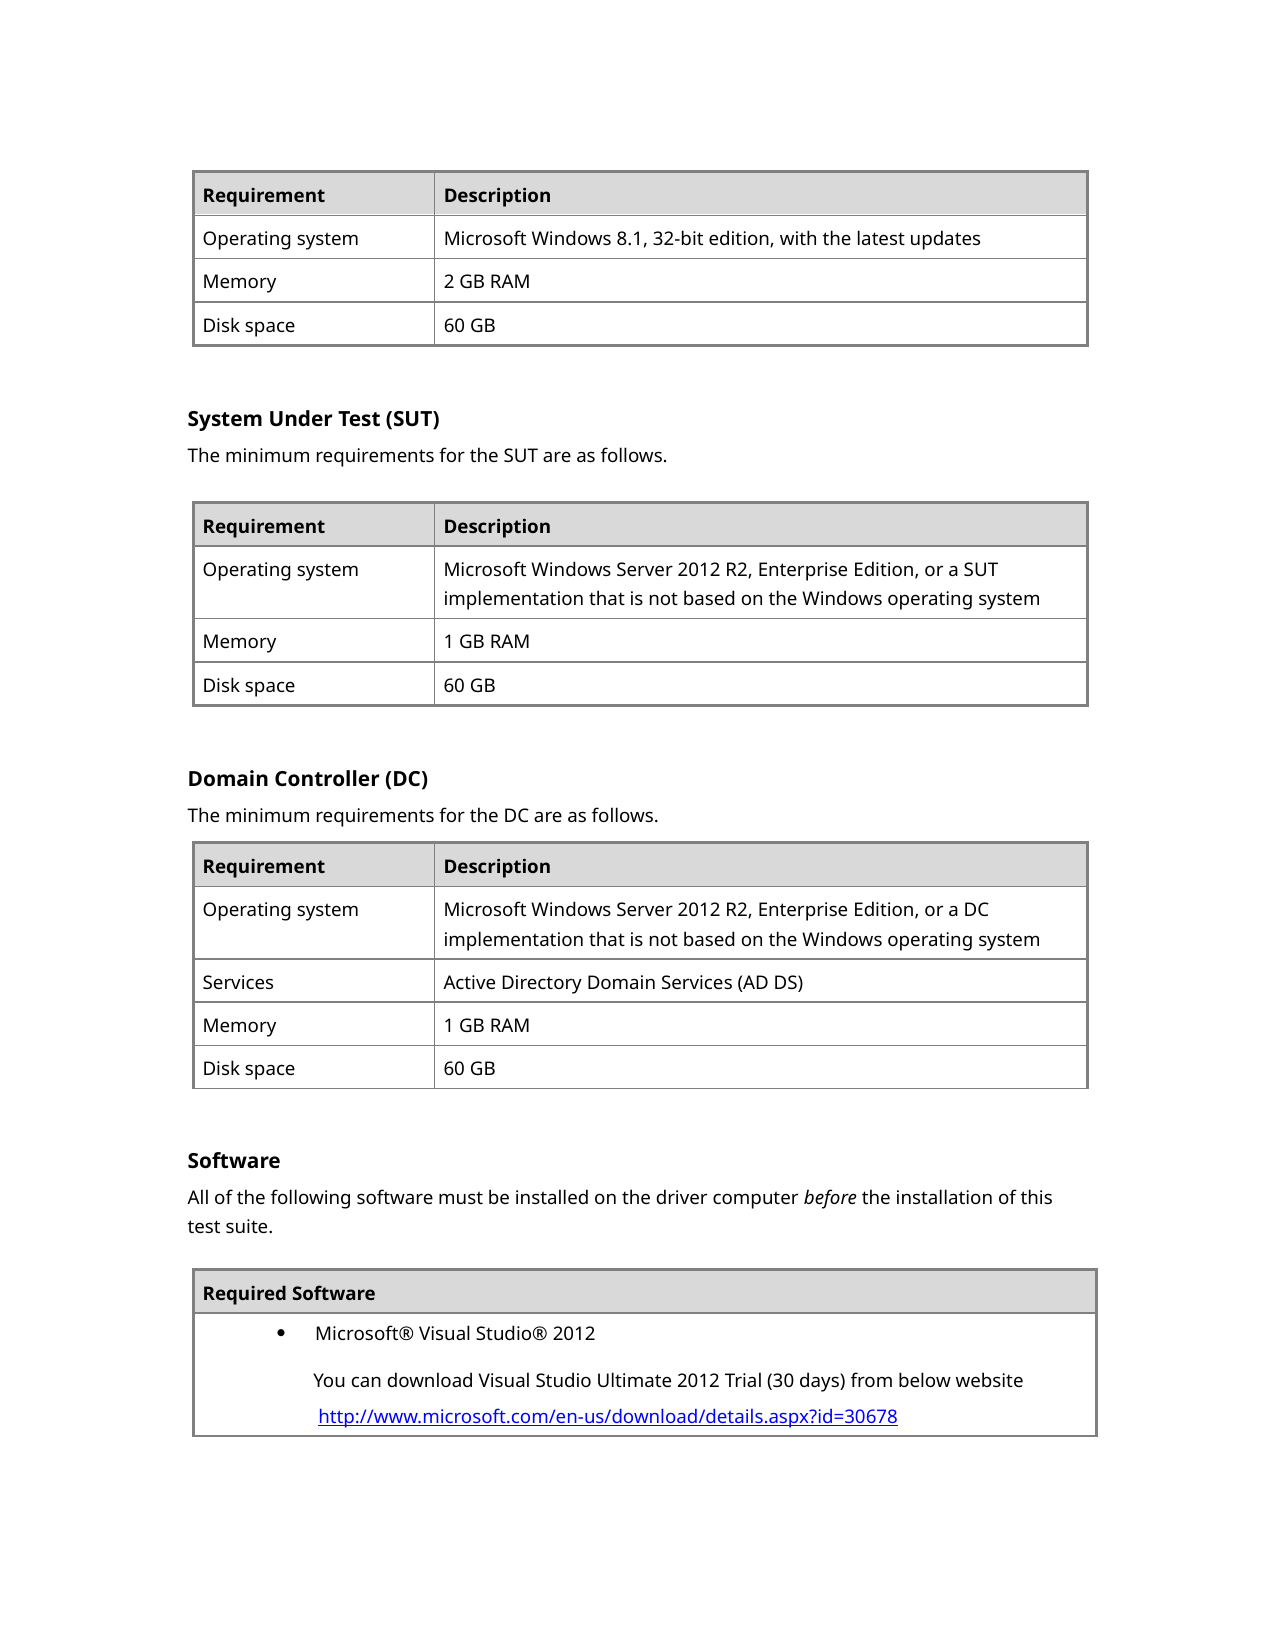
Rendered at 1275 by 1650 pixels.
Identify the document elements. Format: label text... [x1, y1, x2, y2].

text The minimum requirements for the SUT are as follows. [187, 439, 1087, 468]
table_cell 60 GB [435, 1046, 1086, 1088]
table_header Requirement [195, 173, 434, 214]
table_cell Microsoft Windows Server 2012 R2, Enterprise Edition, or a DC implementation that is not based on the Windows operating system [435, 887, 1086, 958]
table_cell Memory [195, 259, 434, 301]
table_cell Microsoft Windows 8.1, 32-bit edition, with the latest updates [435, 216, 1086, 258]
table_cell Operating system [195, 216, 434, 258]
table_header Required Software [195, 1271, 1095, 1312]
table_cell Memory [195, 619, 434, 661]
table_cell Disk space [195, 303, 434, 344]
table_cell Operating system [195, 887, 434, 958]
subtitle Software [187, 1146, 1087, 1175]
table_cell 60 GB [435, 303, 1086, 344]
table_cell Memory [195, 1003, 434, 1044]
table_cell 1 GB RAM [435, 1003, 1086, 1044]
table_header Requirement [195, 504, 434, 545]
table_header Description [435, 173, 1086, 214]
table_cell Operating system [195, 547, 434, 618]
text The minimum requirements for the DC are as follows. [187, 799, 1087, 828]
subtitle System Under Test (SUT) [187, 404, 1087, 433]
table_cell Disk space [195, 1046, 434, 1088]
table_header Description [435, 844, 1086, 886]
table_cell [195, 1314, 1095, 1435]
table_cell Microsoft Windows Server 2012 R2, Enterprise Edition, or a SUT implementation that is not based on the Windows operating system [435, 547, 1086, 618]
table_cell Services [195, 960, 434, 1001]
subtitle Domain Controller (DC) [187, 764, 1087, 793]
text All of the following software must be installed on the driver computer before the installation of this test suite. [187, 1181, 1087, 1239]
table_cell Active Directory Domain Services (AD DS) [435, 960, 1086, 1001]
table_cell 2 GB RAM [435, 259, 1086, 301]
table_header Description [435, 504, 1086, 545]
table_cell 60 GB [435, 663, 1086, 704]
table_header Requirement [195, 844, 434, 886]
table_cell 1 GB RAM [435, 619, 1086, 661]
table_cell Disk space [195, 663, 434, 704]
